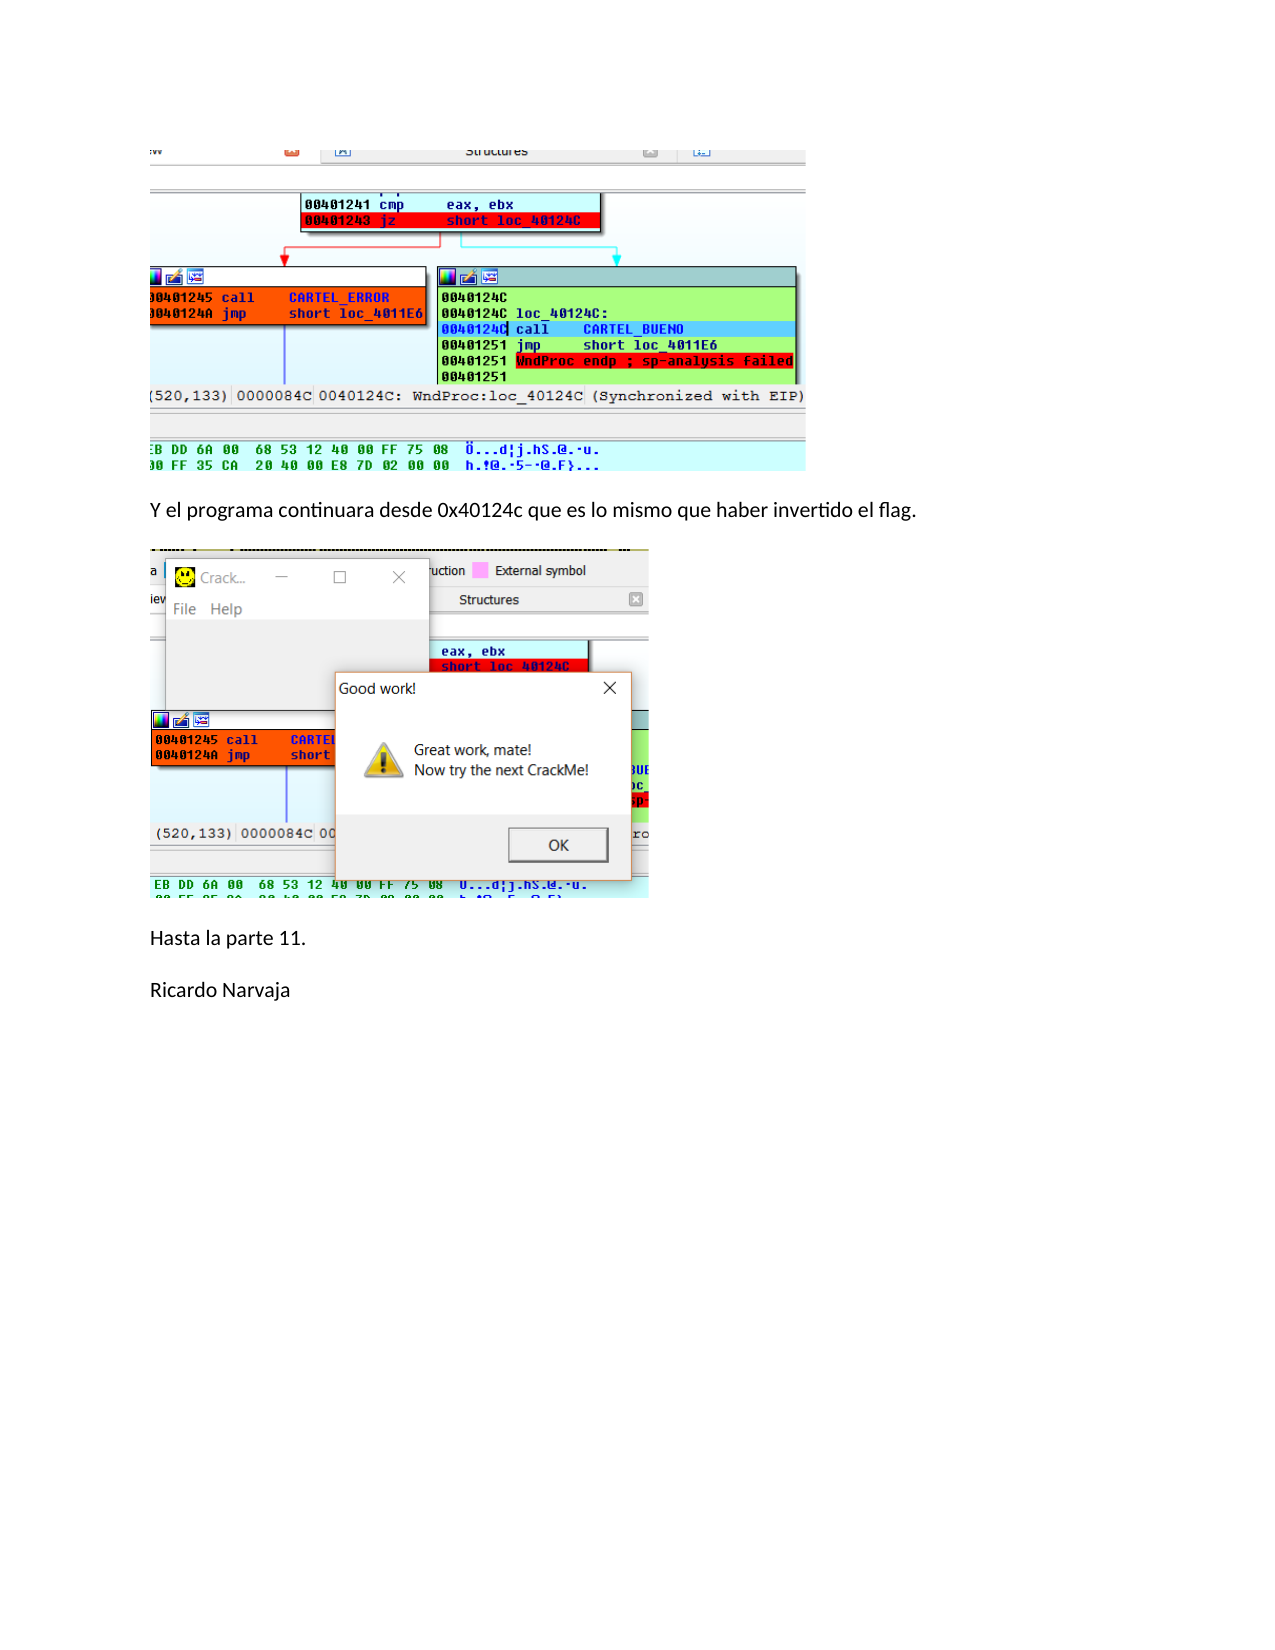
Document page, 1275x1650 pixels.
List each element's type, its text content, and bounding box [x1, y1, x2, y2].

text Y el programa continuara desde 0x40124c que es lo mismo que haber invertido el flag. [150, 497, 1125, 523]
text Ricardo Narvaja [150, 977, 1125, 1003]
text Hasta la parte 11. [150, 924, 1125, 950]
picture [150, 549, 649, 898]
picture [150, 150, 806, 471]
